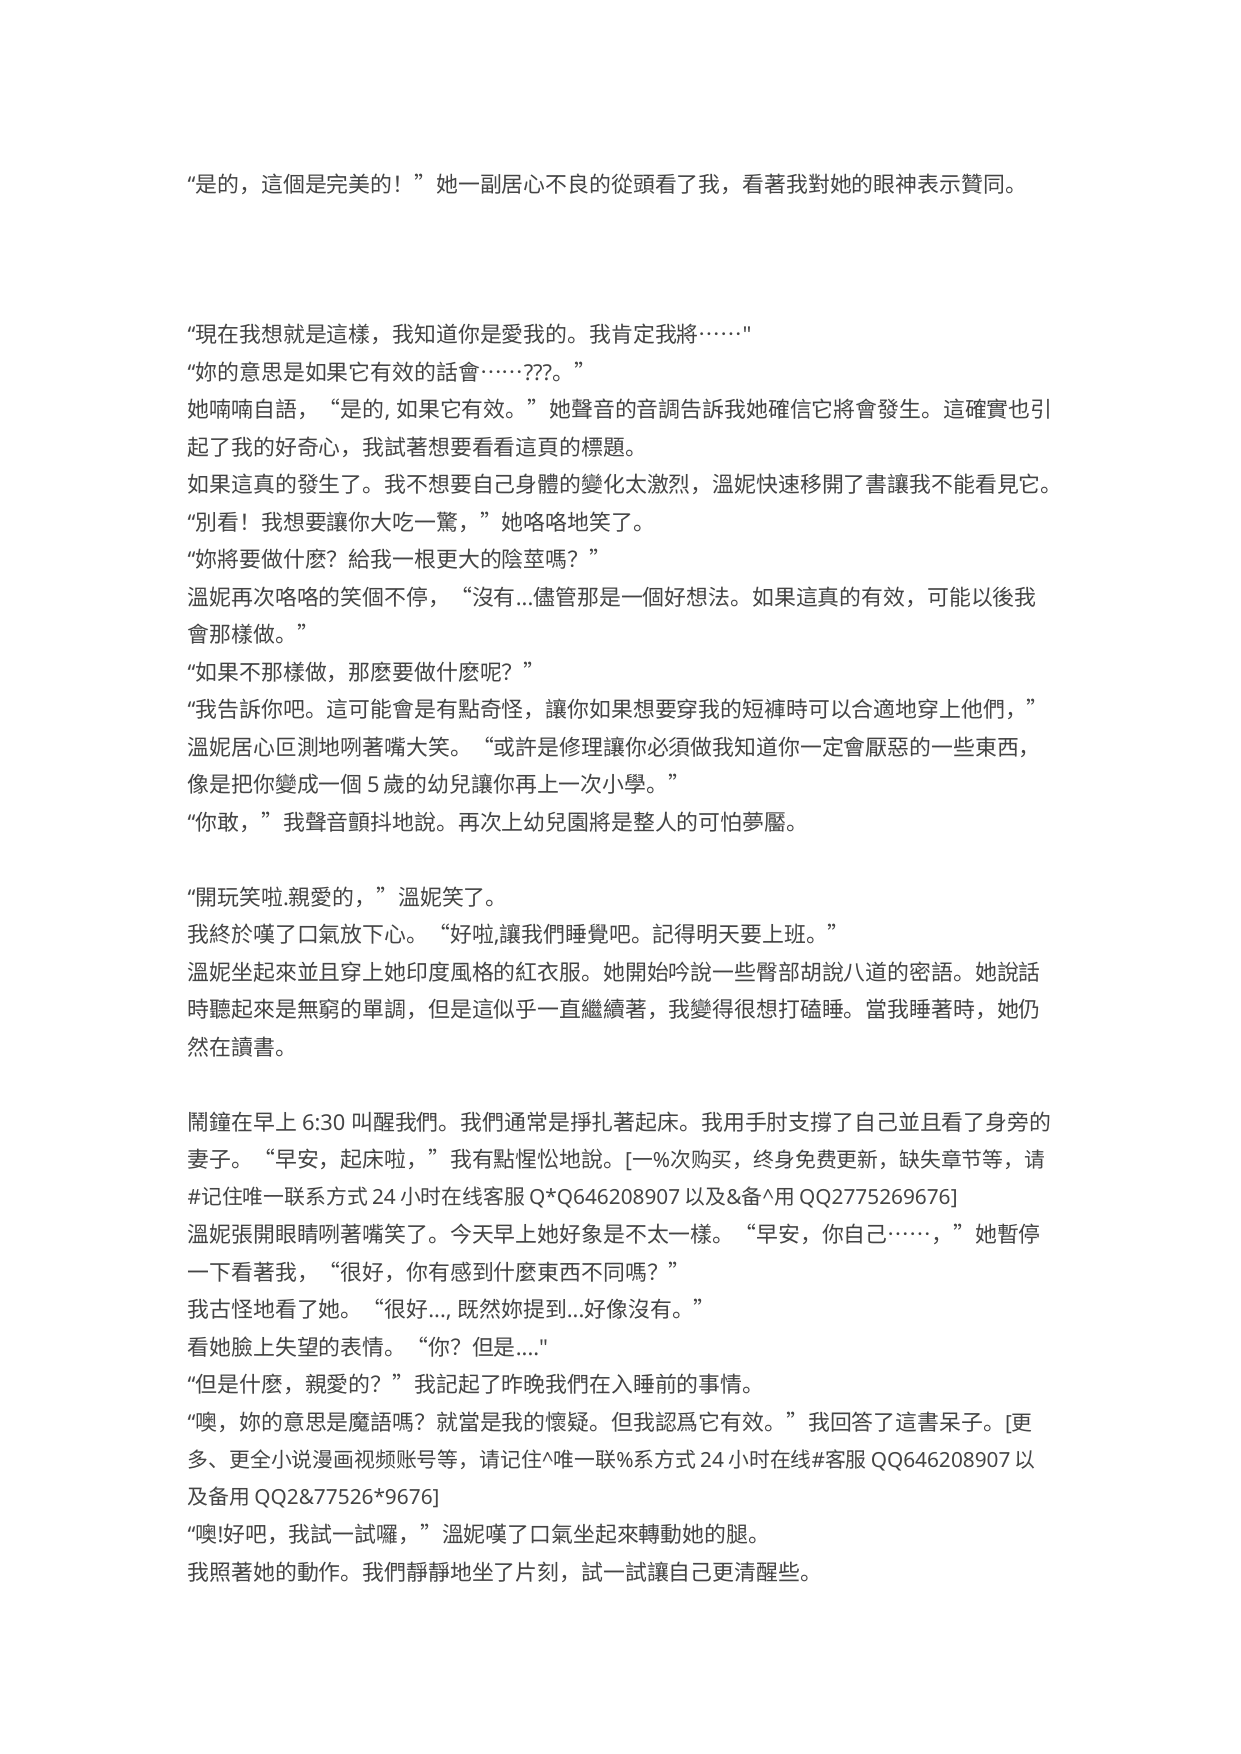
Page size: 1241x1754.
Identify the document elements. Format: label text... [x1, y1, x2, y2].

text “我告訴你吧。這可能會是有點奇怪，讓你如果想要穿我的短褲時可以合適地穿上他們，”溫妮居心叵測地咧著嘴大笑。“或許是修理讓你必須做我知道你一定會厭惡的一些東西，像是把你變成一個5歲的幼兒讓你再上一次小學。”) m* n# l4 i0 f' ?( R [187, 689, 1053, 802]
text “但是什麽，親愛的？”我記起了昨晚我們在入睡前的事情。% t' U- x* ^0 c7 p% [ [187, 1364, 1053, 1402]
text 她喃喃自語，“是的, 如果它有效。”她聲音的音調告訴我她確信它將會發生。這確實也引起了我的好奇心，我試著想要看看這頁的標題。 [187, 389, 1053, 464]
text “是的，這個是完美的！”她一副居心不良的從頭看了我，看著我對她的眼神表示贊同。7 \6 O; m3 a( v! \" d[一次%购买，终身免#费更新，缺失章节等，请记住唯一联系方~式24小时在线客服QQ6462^08@907以及备用QQ2775269676] [187, 164, 1053, 277]
text “妳將要做什麽？給我一根更大的陰莖嗎？” [187, 539, 1053, 577]
text 看她臉上失望的表情。“你？但是...."! c. u+ F$ ^; r8 Q* z( Z4 G% r [187, 1327, 1053, 1364]
text “妳的意思是如果它有效的話會……???。” [187, 352, 1053, 389]
text 我古怪地看了她。“很好..., 既然妳提到...好像沒有。” [187, 1289, 1053, 1327]
text 鬧鐘在早上 6:30 叫醒我們。我們通常是掙扎著起床。我用手肘支撐了自己並且看了身旁的妻子。“早安，起床啦，”我有點惺忪地說。[一%次购买，终身免费更新，缺失章节等，请#记住唯一联系方式24小时在线客服Q*Q646208907以及&备^用QQ2775269676] [187, 1102, 1053, 1214]
text “如果不那樣做，那麽要做什麽呢？” [187, 652, 1053, 689]
text “開玩笑啦.親愛的，”溫妮笑了。# y. _7 B% j3 @# Y. h [187, 877, 1053, 914]
text “別看！我想要讓你大吃一驚，”她咯咯地笑了。 [187, 502, 1053, 539]
text “噢，妳的意思是魔語嗎？就當是我的懷疑。但我認爲它有效。”我回答了這書呆子。[更多、更全小说漫画视频账号等，请记住^唯一联%系方式24小时在线#客服QQ646208907以及备用QQ2&77526*9676] [187, 1402, 1053, 1514]
text 溫妮坐起來並且穿上她印度風格的紅衣服。她開始吟說一些臀部胡說八道的密語。她說話時聽起來是無窮的單調，但是這似乎一直繼續著，我變得很想打磕睡。當我睡著時，她仍然在讀書。( y% y- l+ T: @9 t E' l- Y [187, 952, 1053, 1064]
text 我終於嘆了口氣放下心。“好啦,讓我們睡覺吧。記得明天要上班。” [187, 914, 1053, 952]
text “現在我想就是這樣，我知道你是愛我的。我肯定我將……"/ f* a0 L6 d# b+ Q' @9 M [187, 314, 1053, 352]
text 溫妮張開眼睛咧著嘴笑了。今天早上她好象是不太一樣。“早安，你自己……，”她暫停一下看著我，“很好，你有感到什麼東西不同嗎？” [187, 1214, 1053, 1289]
text 我照著她的動作。我們靜靜地坐了片刻，試一試讓自己更清醒些。 [187, 1552, 1053, 1589]
text “你敢，”我聲音顫抖地說。再次上幼兒園將是整人的可怕夢靨。+ T) M- F# A* H# c6 ~0 b0 T0 R4 @& N; Z [187, 802, 1053, 877]
text 如果這真的發生了。我不想要自己身體的變化太激烈，溫妮快速移開了書讓我不能看見它。 [187, 464, 1053, 502]
text 溫妮再次咯咯的笑個不停，“沒有...儘管那是一個好想法。如果這真的有效，可能以後我會那樣做。” [187, 577, 1053, 652]
text “噢!好吧，我試一試囉，”溫妮嘆了口氣坐起來轉動她的腿。% U, j0 J3 l# U/ h [187, 1514, 1053, 1552]
